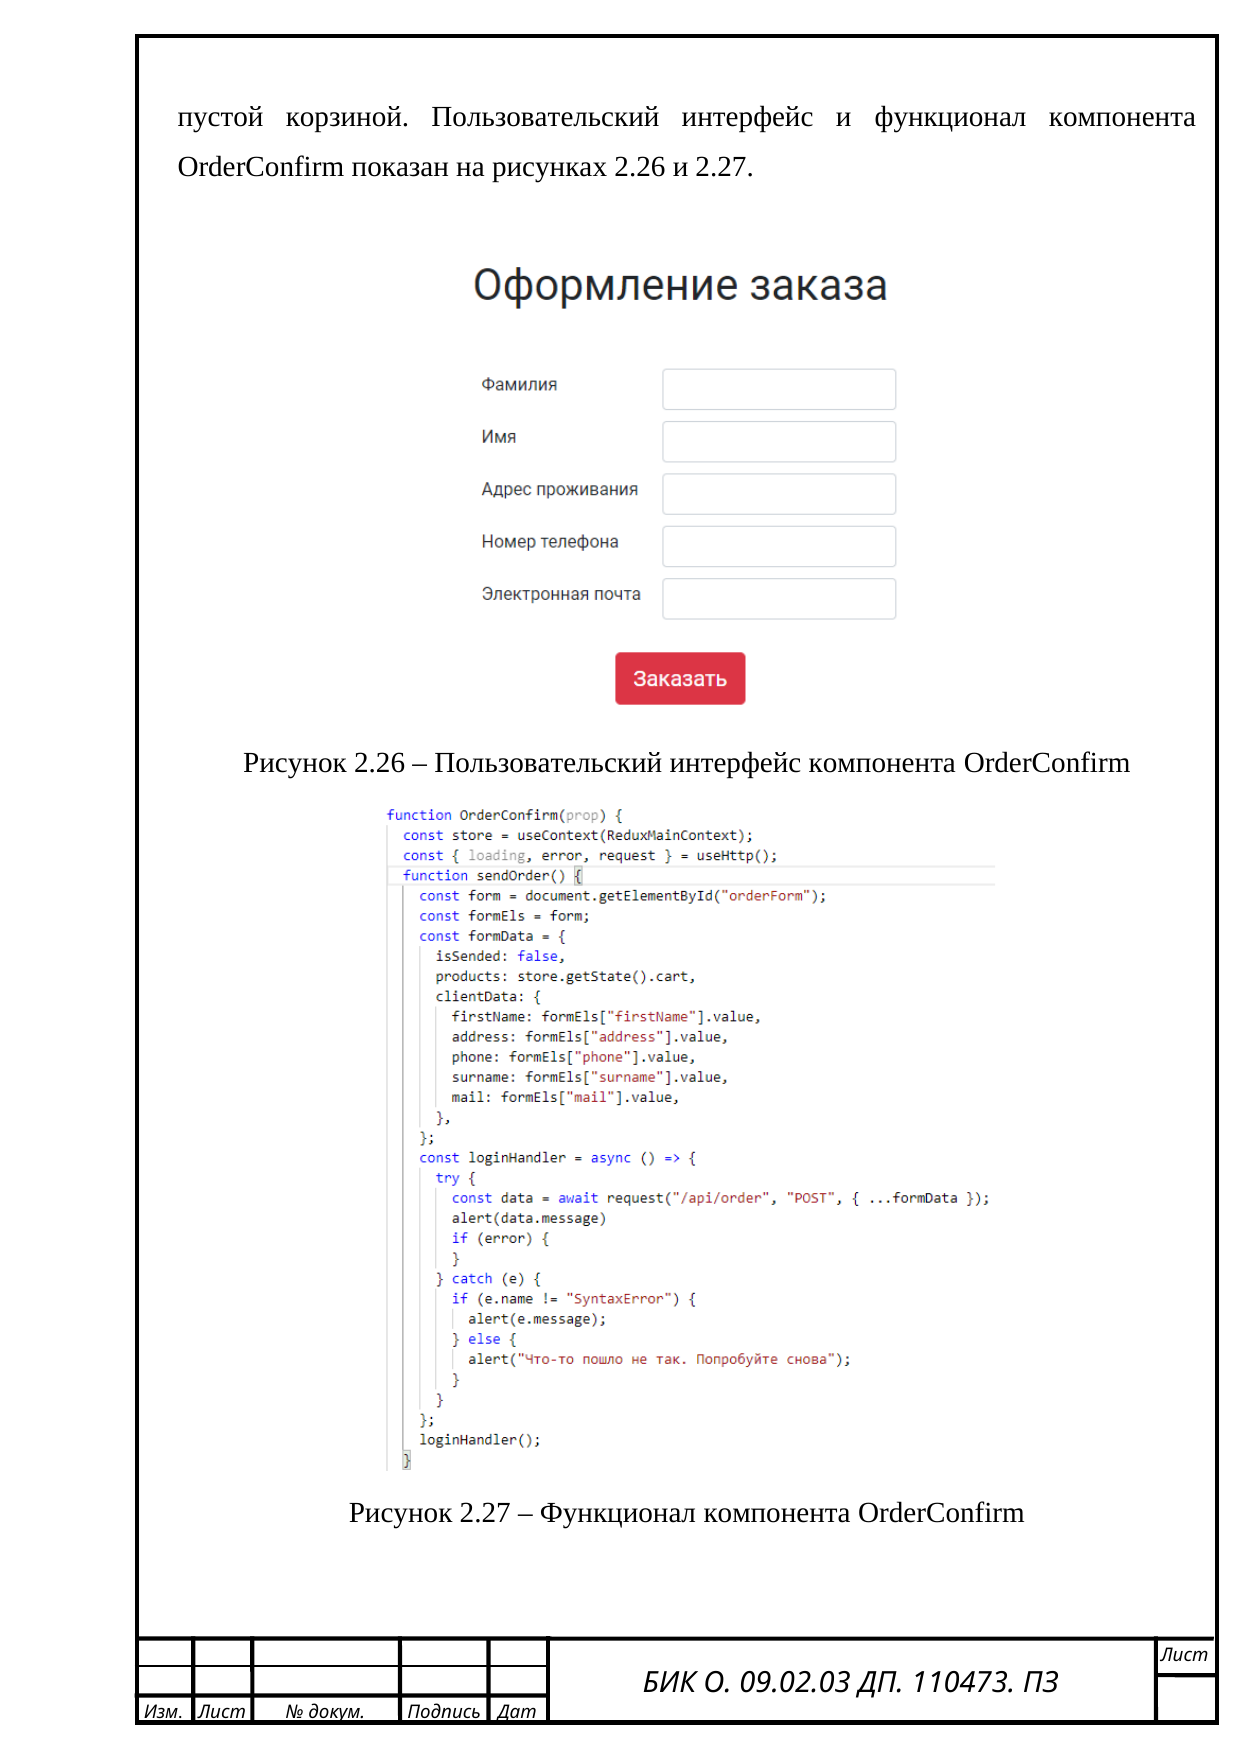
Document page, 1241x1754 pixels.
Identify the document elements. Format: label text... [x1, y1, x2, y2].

picture [378, 804, 996, 1471]
picture [446, 253, 927, 720]
text Рисунок 2.27 – Функционал компонента OrderConfirm [177, 1495, 1196, 1529]
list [177, 99, 1196, 183]
text Рисунок 2.26 – Пользовательский интерфейс компонента OrderConfirm [177, 745, 1196, 778]
